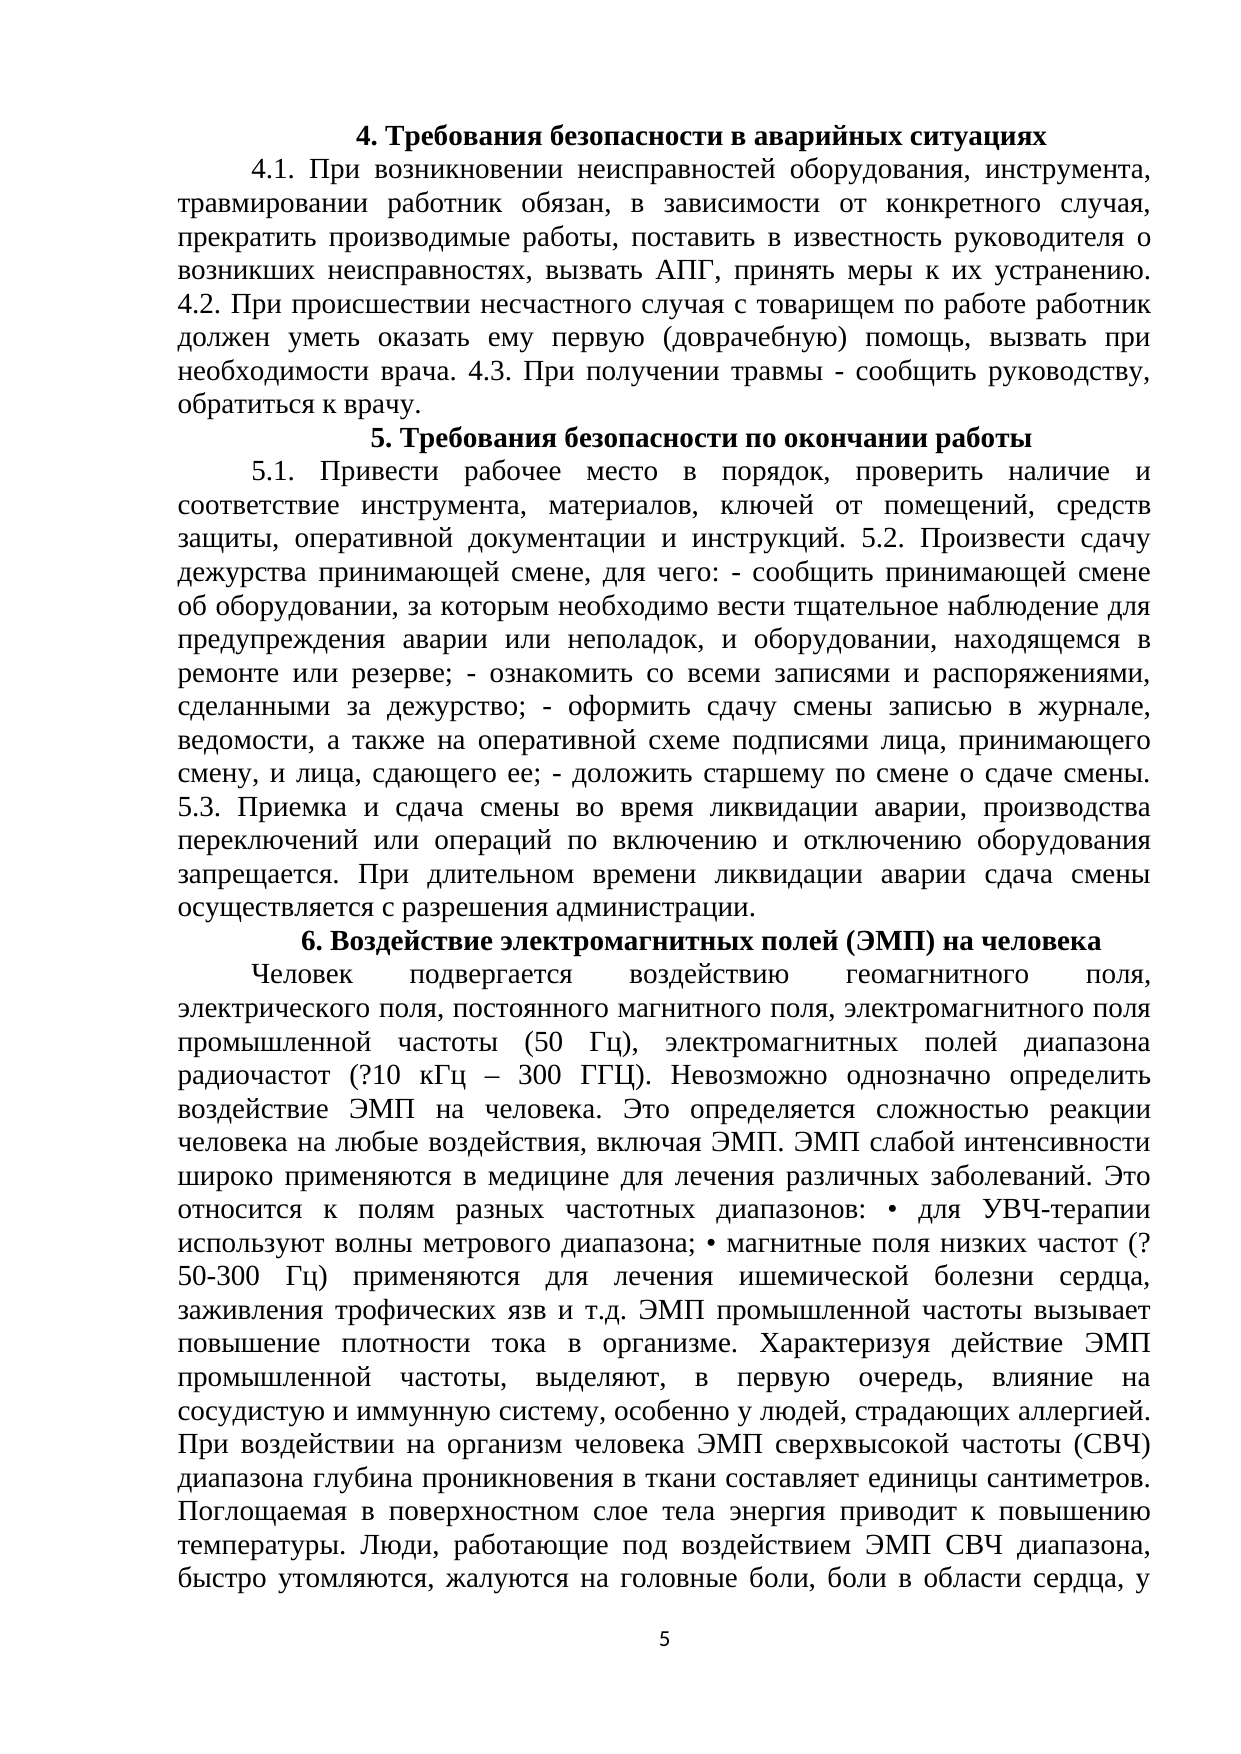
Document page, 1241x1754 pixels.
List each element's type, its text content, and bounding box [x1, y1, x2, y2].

text 5. Требования безопасности по окончании работы [177, 420, 1152, 453]
text 6. Воздействие электромагнитных полей (ЭМП) на человека [177, 923, 1152, 957]
text 5.1. Привести рабочее место в порядок, проверить наличие и соответствие инструмента, материалов, ключей от помещений, средств защиты, оперативной документации и инструкций. 5.2. Произвести сдачу дежурства принимающей смене, для чего: - сообщить принимающей смене об оборудовании, за которым необходимо вести тщательное наблюдение для предупреждения аварии или неполадок, и оборудовании, находящемся в ремонте или резерве; - ознакомить со всеми записями и распоряжениями, сделанными за дежурство; - оформить сдачу смены записью в журнале, ведомости, а также на оперативной схеме подписями лица, принимающего смену, и лица, сдающего ее; - доложить старшему по смене о сдаче смены. 5.3. Приемка и сдача смены во время ликвидации аварии, производства переключений или операций по включению и отключению оборудования запрещается. При длительном времени ликвидации аварии сдача смены осуществляется с разрешения администрации. [177, 453, 1152, 923]
text 4. Требования безопасности в аварийных ситуациях [177, 118, 1152, 152]
text 4.1. При возникновении неисправностей оборудования, инструмента, травмировании работник обязан, в зависимости от конкретного случая, прекратить производимые работы, поставить в известность руководителя о возникших неисправностях, вызвать АПГ, принять меры к их устранению. 4.2. При происшествии несчастного случая с товарищем по работе работник должен уметь оказать ему первую (доврачебную) помощь, вызвать при необходимости врача. 4.3. При получении травмы - сообщить руководству, обратиться к врачу. [177, 152, 1152, 420]
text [177, 957, 1152, 1594]
